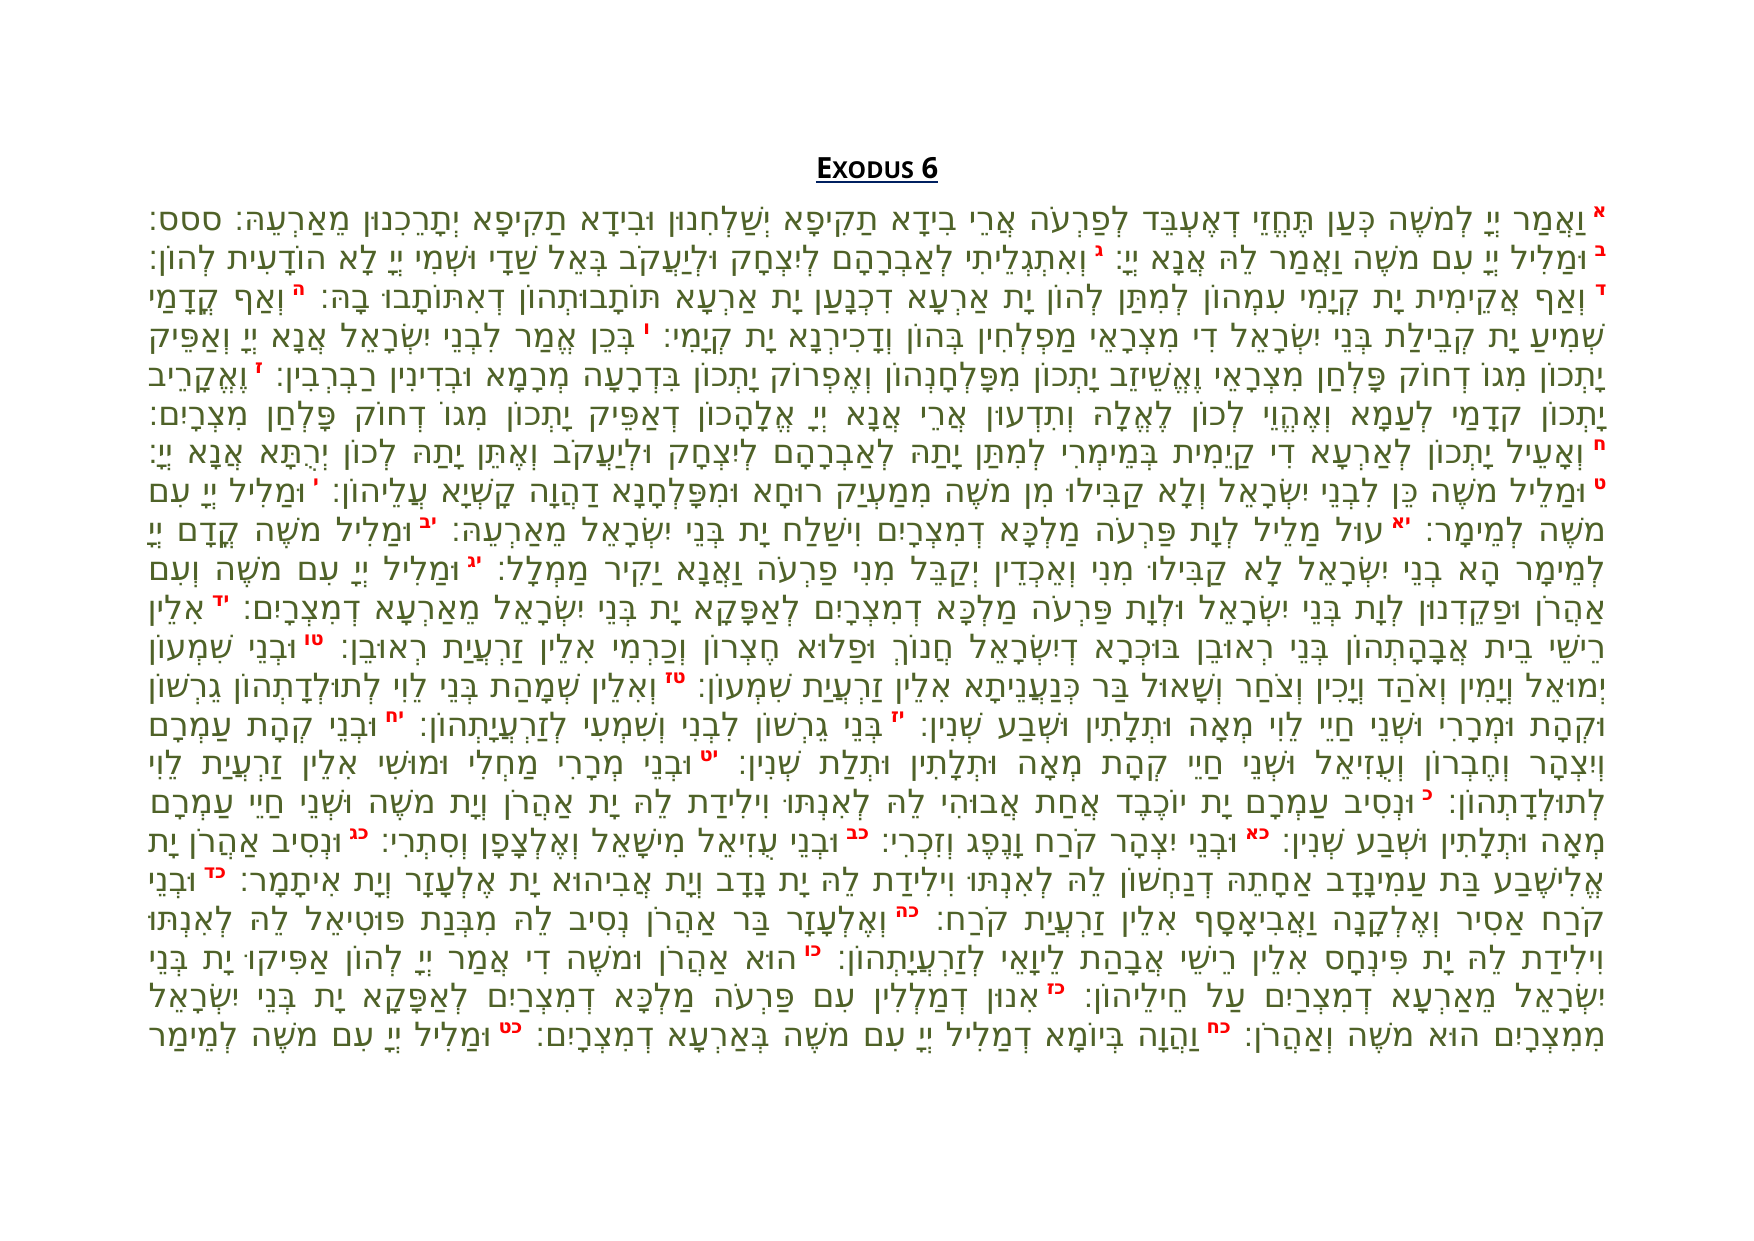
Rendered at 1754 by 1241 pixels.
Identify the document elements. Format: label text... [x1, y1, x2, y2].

text Exodus 6 [148, 148, 1606, 187]
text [148, 200, 1606, 1055]
